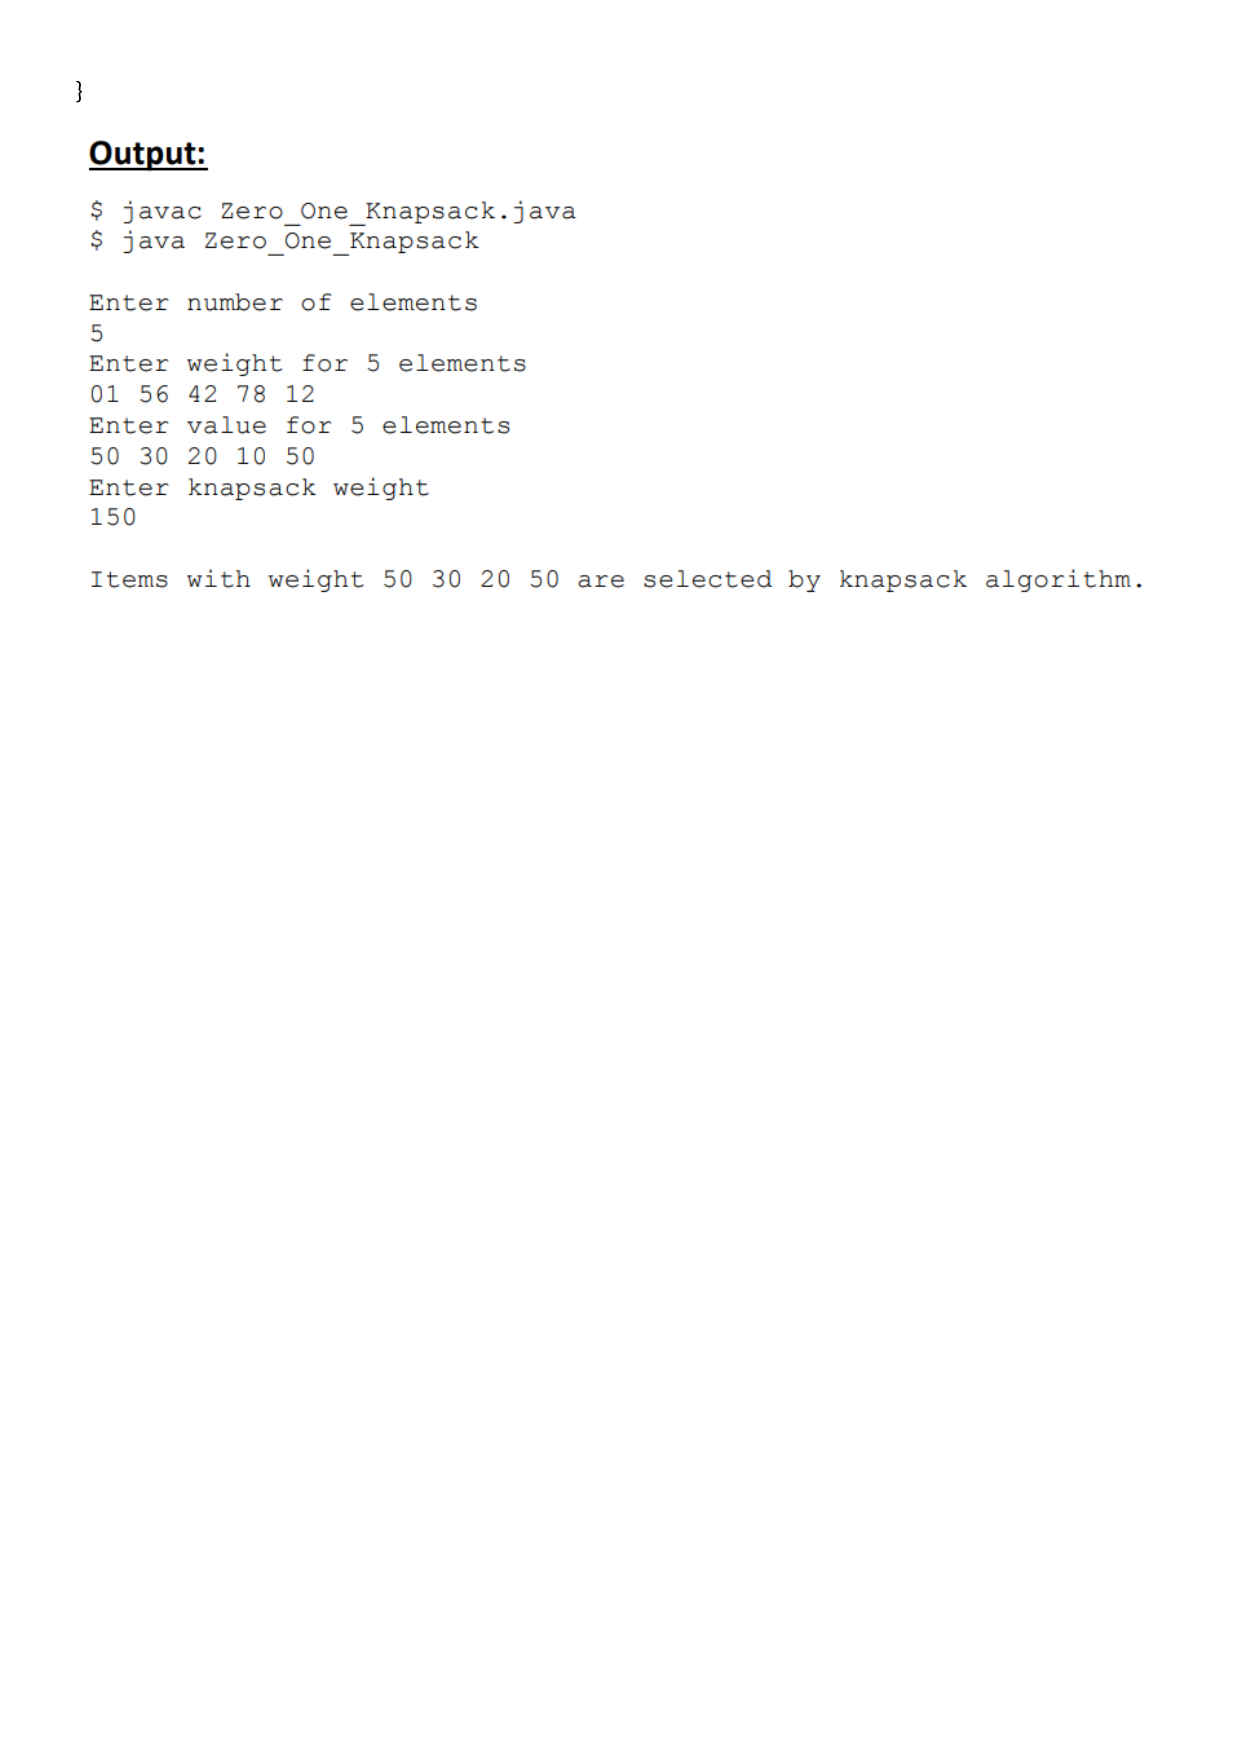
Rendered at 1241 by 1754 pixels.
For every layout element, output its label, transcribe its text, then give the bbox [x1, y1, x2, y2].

text } [75, 75, 1165, 106]
picture [75, 124, 1166, 609]
